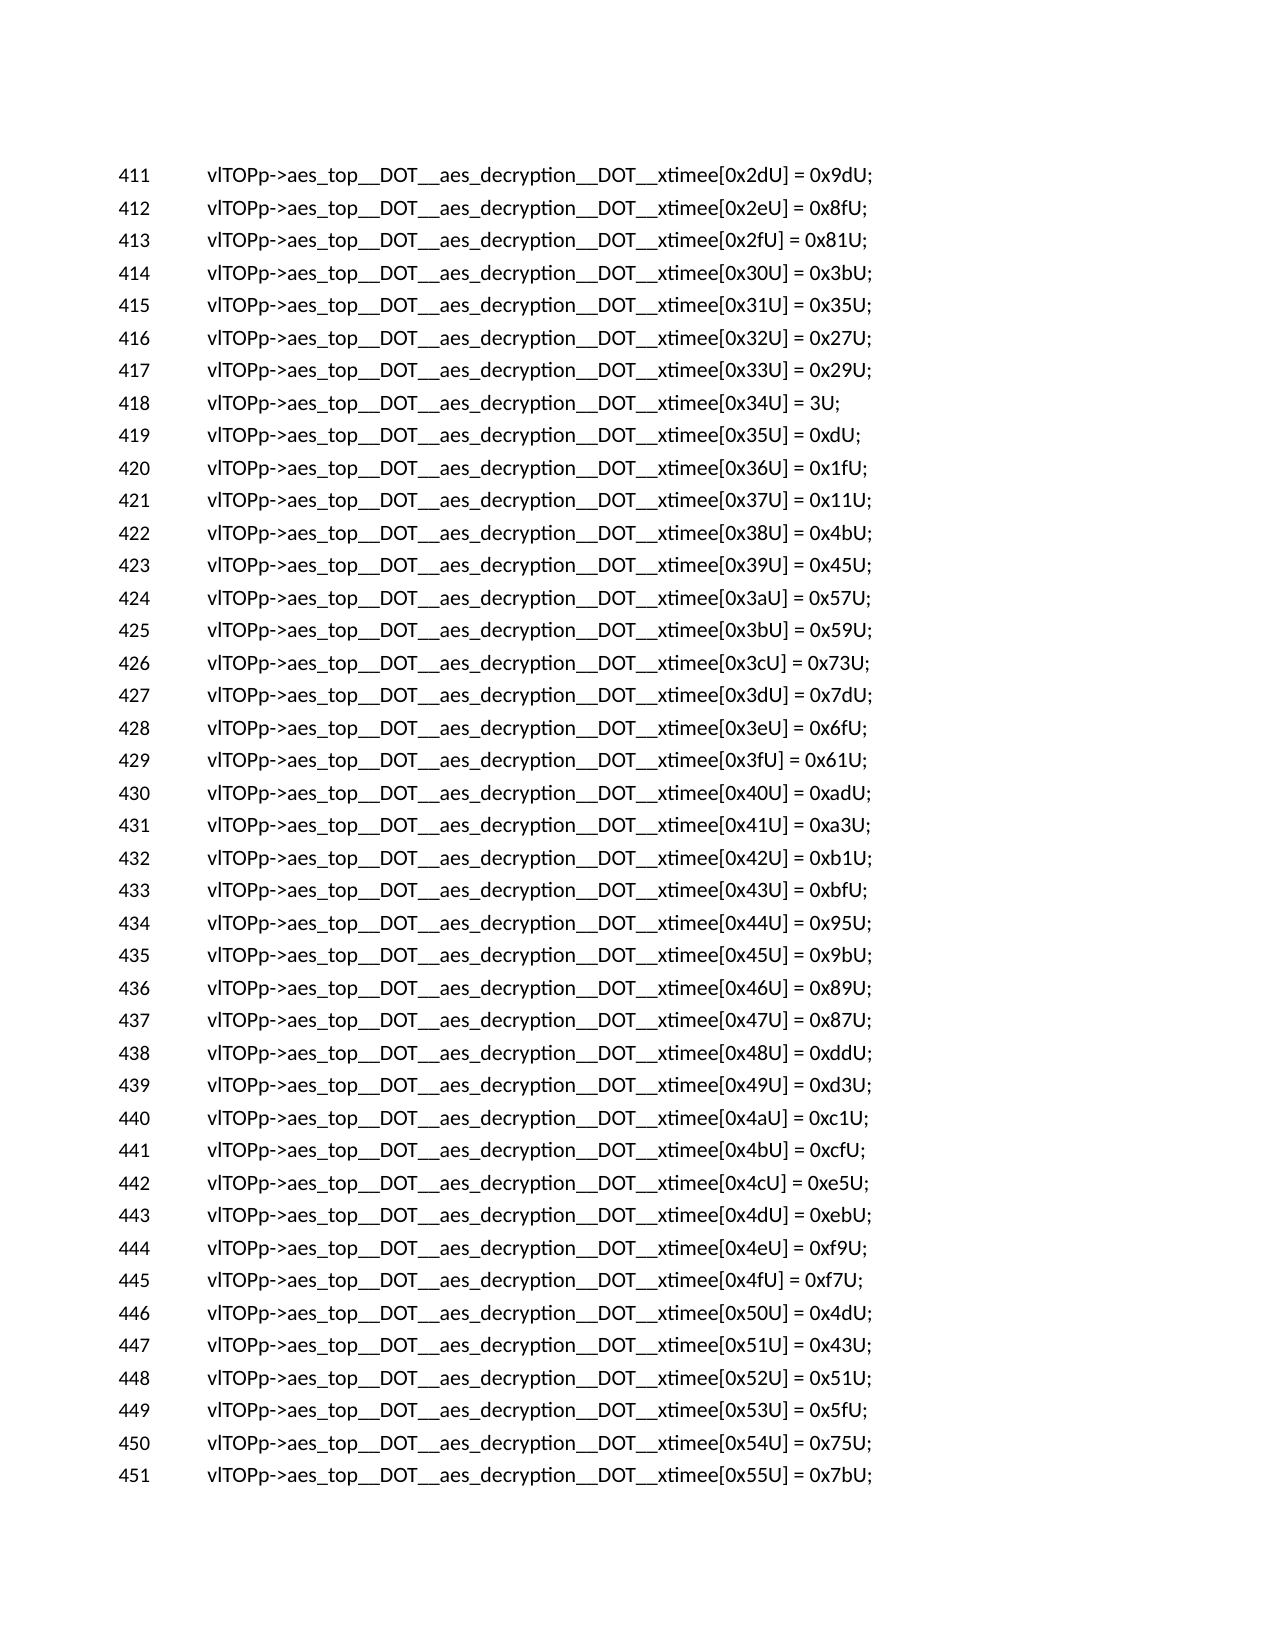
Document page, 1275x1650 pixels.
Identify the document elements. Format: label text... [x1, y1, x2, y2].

text vlTOPp->aes_top__DOT__aes_decryption__DOT__xtimee[0x36U] = 0x1fU; [187, 451, 1087, 484]
text vlTOPp->aes_top__DOT__aes_decryption__DOT__xtimee[0x39U] = 0x45U; [187, 549, 1087, 581]
text vlTOPp->aes_top__DOT__aes_decryption__DOT__xtimee[0x44U] = 0x95U; [187, 906, 1087, 939]
text vlTOPp->aes_top__DOT__aes_decryption__DOT__xtimee[0x4eU] = 0xf9U; [187, 1231, 1087, 1264]
text vlTOPp->aes_top__DOT__aes_decryption__DOT__xtimee[0x43U] = 0xbfU; [187, 874, 1087, 906]
text vlTOPp->aes_top__DOT__aes_decryption__DOT__xtimee[0x45U] = 0x9bU; [187, 939, 1087, 971]
text vlTOPp->aes_top__DOT__aes_decryption__DOT__xtimee[0x51U] = 0x43U; [187, 1329, 1087, 1361]
text vlTOPp->aes_top__DOT__aes_decryption__DOT__xtimee[0x2eU] = 0x8fU; [187, 191, 1087, 224]
text vlTOPp->aes_top__DOT__aes_decryption__DOT__xtimee[0x3eU] = 0x6fU; [187, 711, 1087, 744]
text vlTOPp->aes_top__DOT__aes_decryption__DOT__xtimee[0x32U] = 0x27U; [187, 321, 1087, 354]
text vlTOPp->aes_top__DOT__aes_decryption__DOT__xtimee[0x33U] = 0x29U; [187, 354, 1087, 386]
text vlTOPp->aes_top__DOT__aes_decryption__DOT__xtimee[0x4dU] = 0xebU; [187, 1199, 1087, 1231]
text vlTOPp->aes_top__DOT__aes_decryption__DOT__xtimee[0x2dU] = 0x9dU; [187, 159, 1087, 191]
text vlTOPp->aes_top__DOT__aes_decryption__DOT__xtimee[0x50U] = 0x4dU; [187, 1296, 1087, 1329]
text vlTOPp->aes_top__DOT__aes_decryption__DOT__xtimee[0x37U] = 0x11U; [187, 484, 1087, 516]
text vlTOPp->aes_top__DOT__aes_decryption__DOT__xtimee[0x55U] = 0x7bU; [187, 1459, 1087, 1491]
text vlTOPp->aes_top__DOT__aes_decryption__DOT__xtimee[0x31U] = 0x35U; [187, 289, 1087, 321]
text vlTOPp->aes_top__DOT__aes_decryption__DOT__xtimee[0x3dU] = 0x7dU; [187, 679, 1087, 711]
text vlTOPp->aes_top__DOT__aes_decryption__DOT__xtimee[0x40U] = 0xadU; [187, 776, 1087, 809]
text vlTOPp->aes_top__DOT__aes_decryption__DOT__xtimee[0x49U] = 0xd3U; [187, 1069, 1087, 1101]
text vlTOPp->aes_top__DOT__aes_decryption__DOT__xtimee[0x34U] = 3U; [187, 386, 1087, 419]
text vlTOPp->aes_top__DOT__aes_decryption__DOT__xtimee[0x53U] = 0x5fU; [187, 1394, 1087, 1426]
text vlTOPp->aes_top__DOT__aes_decryption__DOT__xtimee[0x38U] = 0x4bU; [187, 516, 1087, 549]
text vlTOPp->aes_top__DOT__aes_decryption__DOT__xtimee[0x47U] = 0x87U; [187, 1004, 1087, 1036]
text vlTOPp->aes_top__DOT__aes_decryption__DOT__xtimee[0x52U] = 0x51U; [187, 1361, 1087, 1394]
text vlTOPp->aes_top__DOT__aes_decryption__DOT__xtimee[0x4aU] = 0xc1U; [187, 1101, 1087, 1134]
text vlTOPp->aes_top__DOT__aes_decryption__DOT__xtimee[0x4bU] = 0xcfU; [187, 1134, 1087, 1166]
text vlTOPp->aes_top__DOT__aes_decryption__DOT__xtimee[0x3fU] = 0x61U; [187, 744, 1087, 776]
text vlTOPp->aes_top__DOT__aes_decryption__DOT__xtimee[0x2fU] = 0x81U; [187, 224, 1087, 256]
text vlTOPp->aes_top__DOT__aes_decryption__DOT__xtimee[0x3cU] = 0x73U; [187, 646, 1087, 679]
text vlTOPp->aes_top__DOT__aes_decryption__DOT__xtimee[0x3bU] = 0x59U; [187, 614, 1087, 646]
text vlTOPp->aes_top__DOT__aes_decryption__DOT__xtimee[0x4cU] = 0xe5U; [187, 1166, 1087, 1199]
text vlTOPp->aes_top__DOT__aes_decryption__DOT__xtimee[0x35U] = 0xdU; [187, 419, 1087, 451]
text vlTOPp->aes_top__DOT__aes_decryption__DOT__xtimee[0x48U] = 0xddU; [187, 1036, 1087, 1069]
text vlTOPp->aes_top__DOT__aes_decryption__DOT__xtimee[0x3aU] = 0x57U; [187, 581, 1087, 614]
text vlTOPp->aes_top__DOT__aes_decryption__DOT__xtimee[0x42U] = 0xb1U; [187, 841, 1087, 874]
text vlTOPp->aes_top__DOT__aes_decryption__DOT__xtimee[0x46U] = 0x89U; [187, 971, 1087, 1004]
text vlTOPp->aes_top__DOT__aes_decryption__DOT__xtimee[0x54U] = 0x75U; [187, 1426, 1087, 1459]
text vlTOPp->aes_top__DOT__aes_decryption__DOT__xtimee[0x30U] = 0x3bU; [187, 256, 1087, 289]
text vlTOPp->aes_top__DOT__aes_decryption__DOT__xtimee[0x4fU] = 0xf7U; [187, 1264, 1087, 1296]
text vlTOPp->aes_top__DOT__aes_decryption__DOT__xtimee[0x41U] = 0xa3U; [187, 809, 1087, 841]
